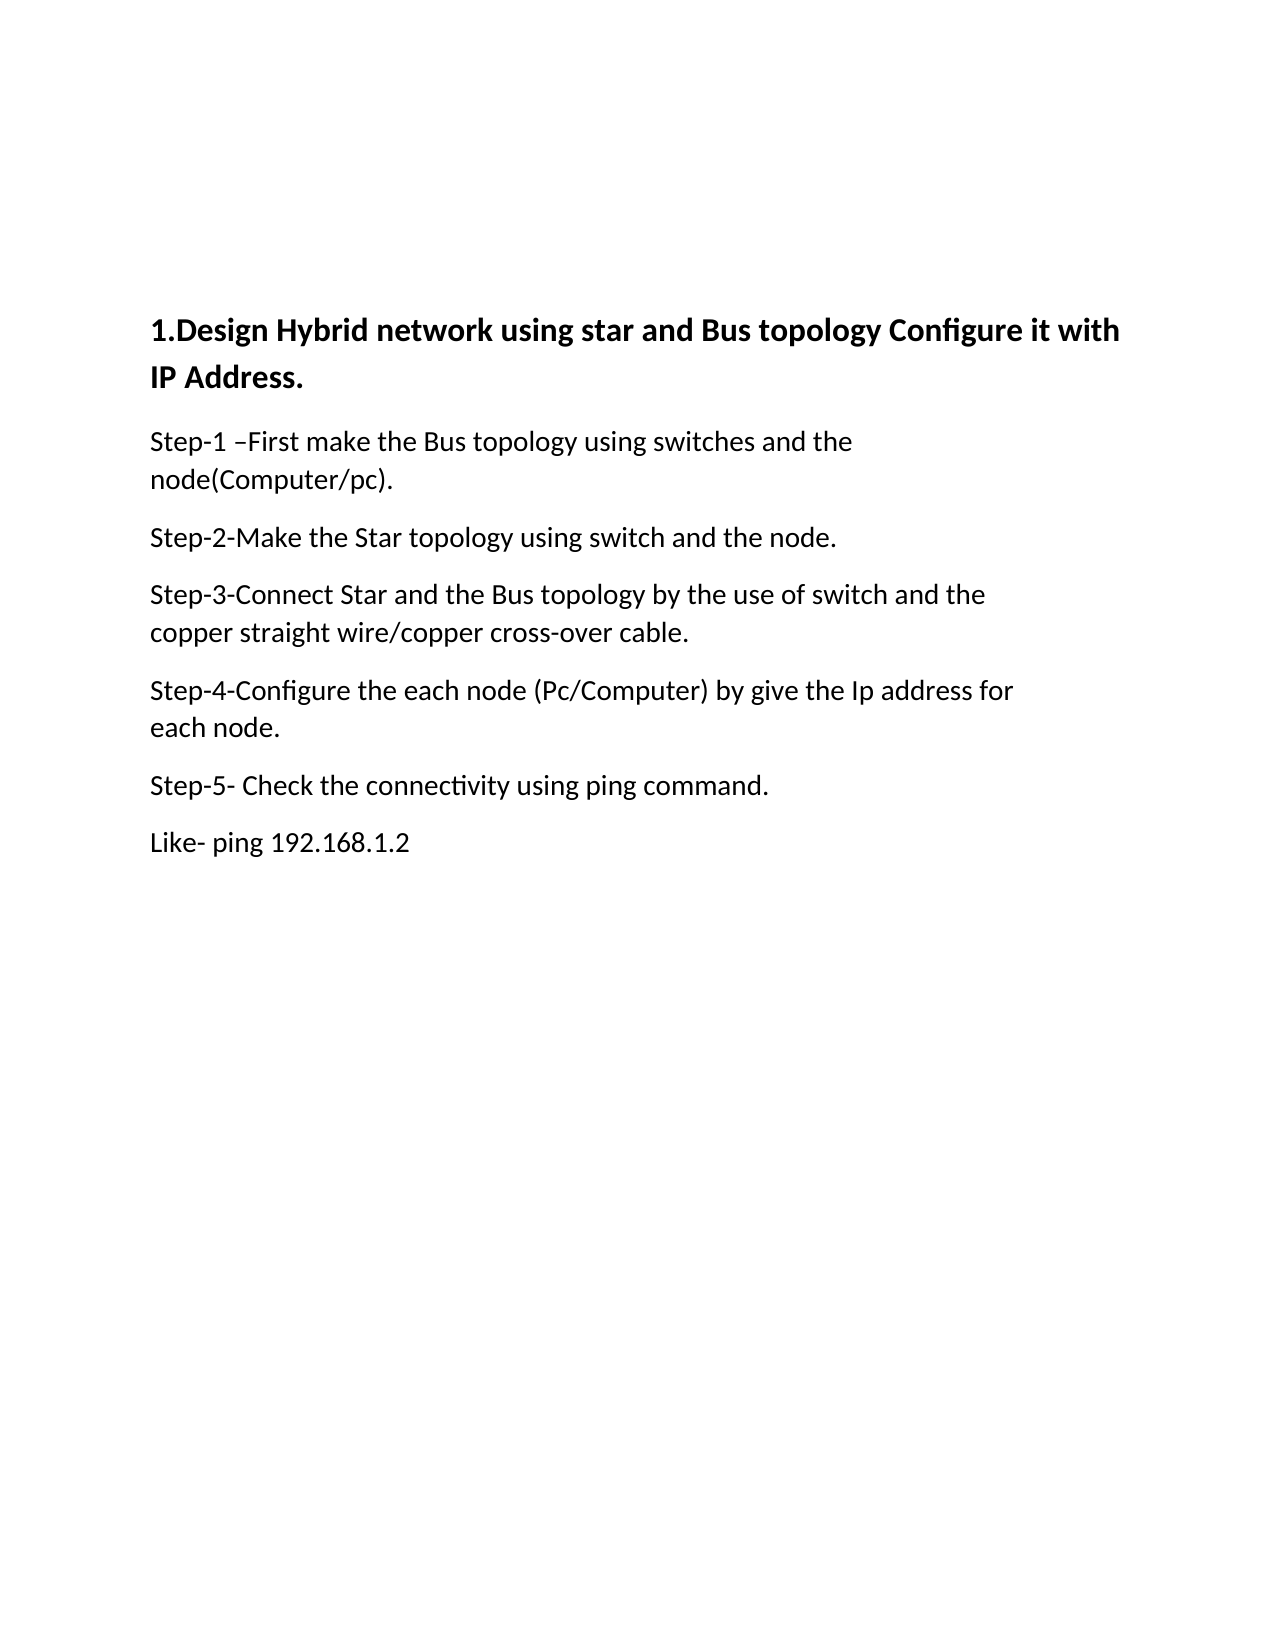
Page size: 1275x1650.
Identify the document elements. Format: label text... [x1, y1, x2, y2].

text Step-2-Make the Star topology using switch and the node. [150, 519, 1072, 554]
text Step-4-Configure the each node (Pc/Computer) by give the Ip address for each node. [150, 672, 1072, 745]
text 1.Design Hybrid network using star and Bus topology Configure it with IP Address. [150, 309, 1125, 397]
text Step-5- Check the connectivity using ping command. [150, 767, 1072, 803]
text Step-3-Connect Star and the Bus topology by the use of switch and the copper straight wire/copper cross-over cable. [150, 576, 1072, 650]
text Like- ping 192.168.1.2 [150, 824, 1072, 860]
text Step-1 –First make the Bus topology using switches and the node(Computer/pc). [150, 423, 1072, 497]
